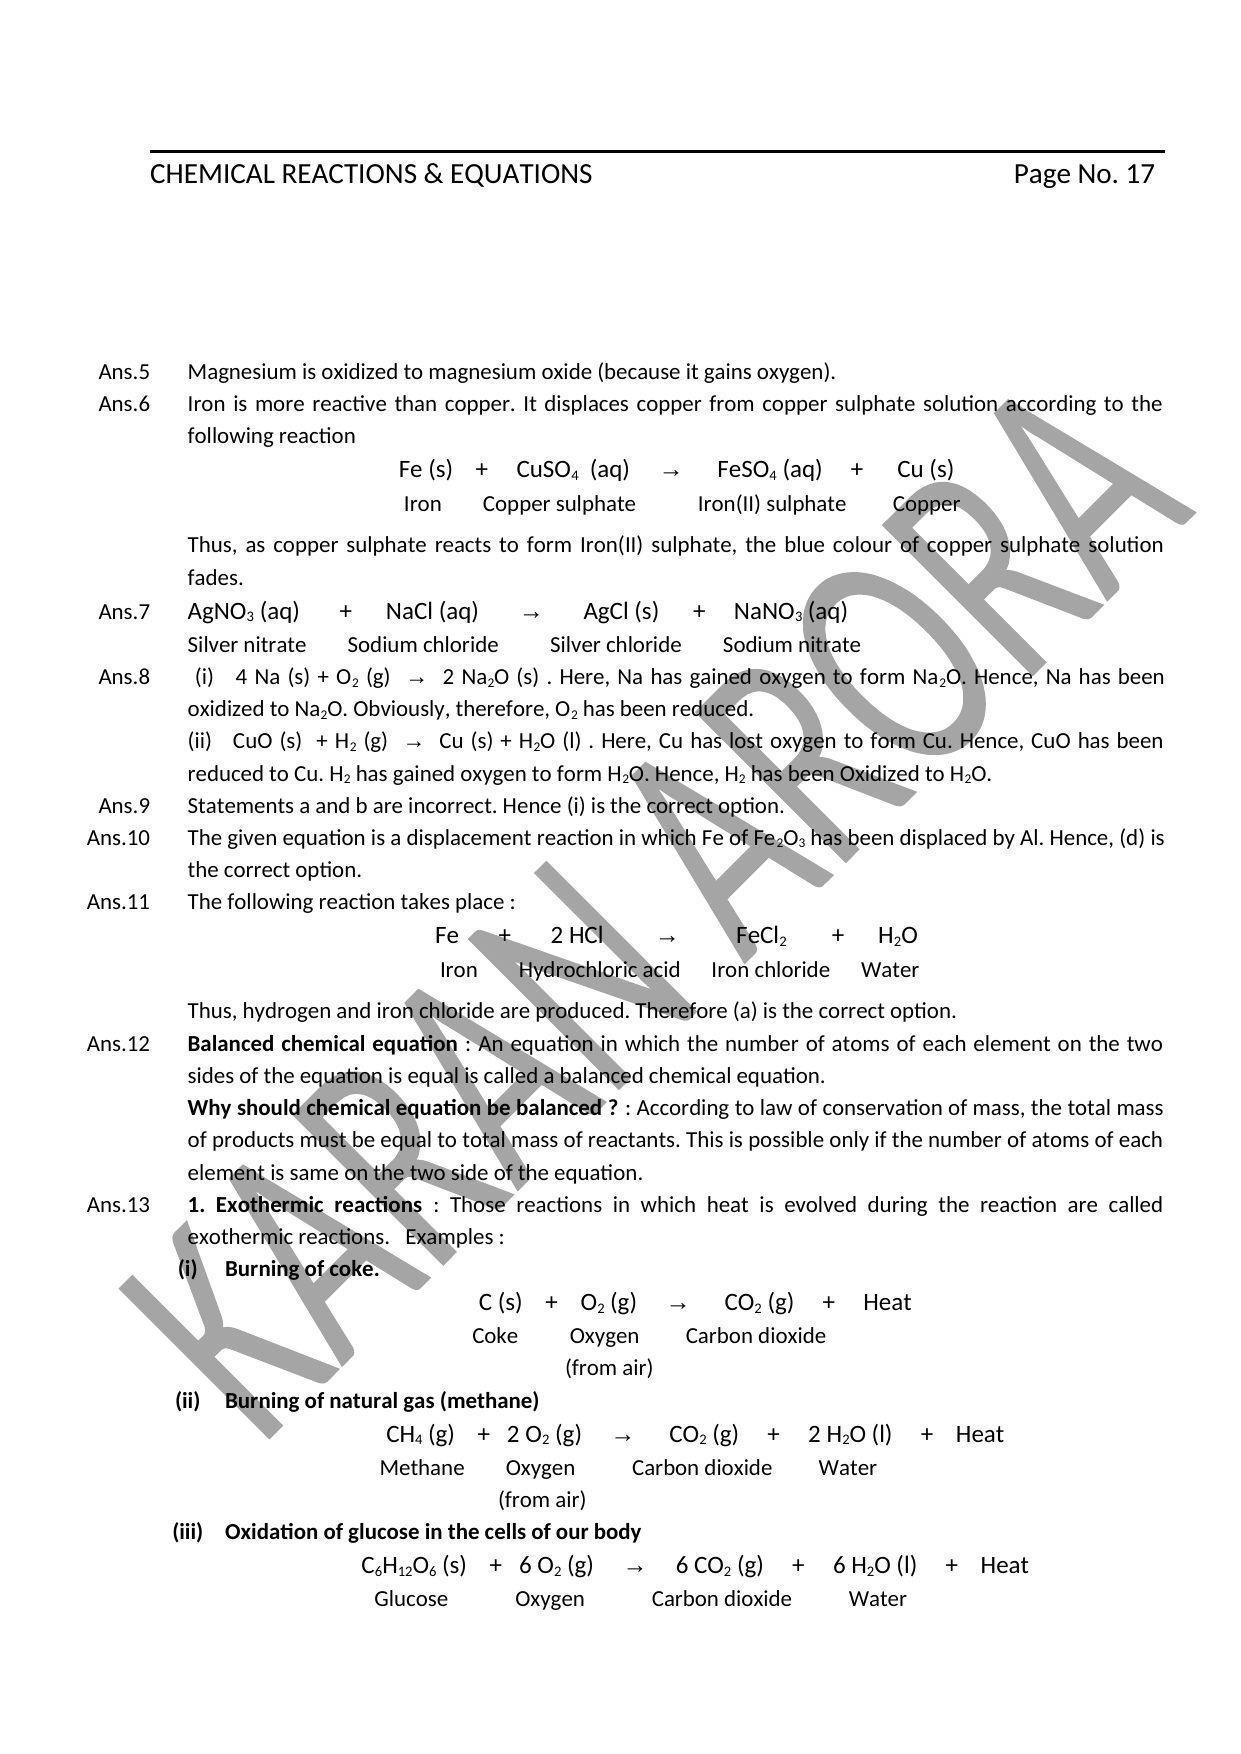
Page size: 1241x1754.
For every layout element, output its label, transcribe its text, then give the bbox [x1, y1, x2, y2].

list Thus, as copper sulphate reacts to form Iron(II) sulphate, the blue colour of copper sulphate solution fades. [187, 531, 1165, 591]
list Thus, hydrogen and iron chloride are produced. Therefore (a) is the correct option. [187, 997, 1165, 1025]
list Coke Oxygen Carbon dioxide [225, 1321, 1165, 1349]
list C (s) + O2 (g) → CO2 (g) + Heat [225, 1286, 1165, 1317]
list Oxidation of glucose in the cells of our body [187, 1517, 1165, 1545]
list Glucose Oxygen Carbon dioxide Water [225, 1584, 1165, 1612]
list Silver nitrate Sodium chloride Silver chloride Sodium nitrate [187, 630, 1165, 658]
list AgNO3 (aq) + NaCl (aq) → AgCl (s) + NaNO3 (aq) [150, 595, 1165, 626]
list 1. Exothermic reactions : Those reactions in which heat is evolved during the reaction are called exothermic reactions. Examples : [150, 1190, 1165, 1250]
list (ii) CuO (s) + H2 (g) → Cu (s) + H2O (l) . Here, Cu has lost oxygen to form Cu. Hence, CuO has been reduced to Cu. H2 has gained oxygen to form H2O. Hence, H2 has been Oxidized to H2O. [187, 727, 1165, 787]
list Iron is more reactive than copper. It displaces copper from copper sulphate solution according to the following reaction [150, 389, 1165, 449]
list Statements a and b are incorrect. Hence (i) is the correct option. [150, 791, 1165, 819]
list Burning of coke. [187, 1254, 1165, 1282]
list CH4 (g) + 2 O2 (g) → CO2 (g) + 2 H2O (l) + Heat [225, 1418, 1165, 1448]
list Burning of natural gas (methane) [187, 1386, 1165, 1414]
list The given equation is a displacement reaction in which Fe of Fe2O3 has been displaced by Al. Hence, (d) is the correct option. [150, 823, 1165, 883]
list Balanced chemical equation : An equation in which the number of atoms of each element on the two sides of the equation is equal is called a balanced chemical equation. [150, 1029, 1165, 1089]
list (from air) [225, 1353, 1165, 1382]
list Fe (s) + CuSO4 (aq) → FeSO4 (aq) + Cu (s) [187, 454, 1165, 484]
list Why should chemical equation be balanced ? : According to law of conservation of mass, the total mass of products must be equal to total mass of reactants. This is possible only if the number of atoms of each element is same on the two side of the equation. [187, 1093, 1165, 1186]
list (from air) [225, 1485, 1165, 1513]
list Methane Oxygen Carbon dioxide Water [225, 1453, 1165, 1481]
list Iron Copper sulphate Iron(II) sulphate Copper [187, 489, 1165, 517]
list Fe + 2 HCl → FeCl2 + H2O [187, 920, 1165, 950]
list Magnesium is oxidized to magnesium oxide (because it gains oxygen). [150, 357, 1165, 385]
list Iron Hydrochloric acid Iron chloride Water [187, 955, 1165, 983]
list (i) 4 Na (s) + O2 (g) → 2 Na2O (s) . Here, Na has gained oxygen to form Na2O. Hence, Na has been oxidized to Na2O. Obviously, therefore, O2 has been reduced. [150, 662, 1165, 722]
list C6H12O6 (s) + 6 O2 (g) → 6 CO2 (g) + 6 H2O (l) + Heat [225, 1549, 1165, 1580]
list The following reaction takes place : [150, 887, 1165, 916]
text CHEMICAL REACTIONS & EQUATIONS Page No. 17 [150, 153, 1165, 191]
